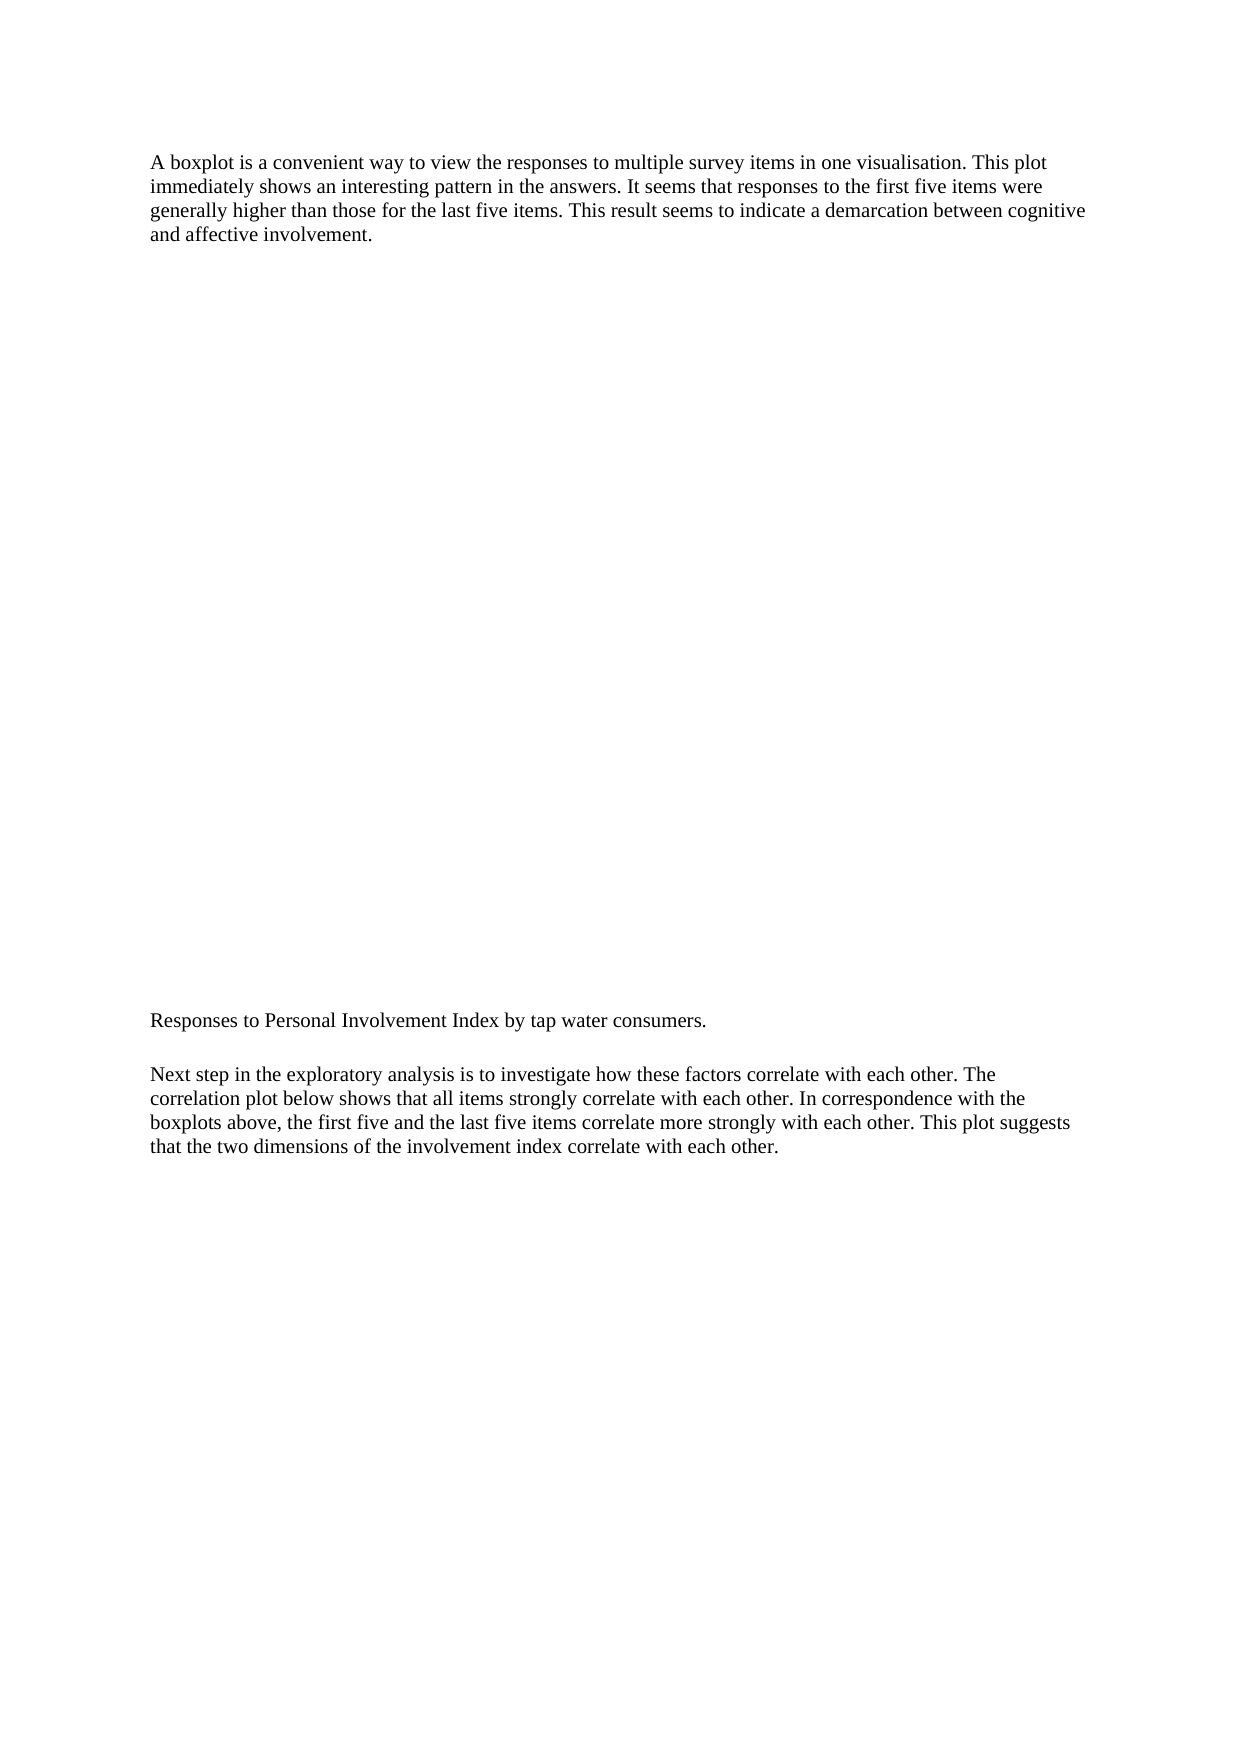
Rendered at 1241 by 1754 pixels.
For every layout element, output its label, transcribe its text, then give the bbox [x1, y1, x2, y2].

text Responses to Personal Involvement Index by tap water consumers. [150, 1008, 1090, 1032]
text Next step in the exploratory analysis is to investigate how these factors correlate with each other. The correlation plot below shows that all items strongly correlate with each other. In correspondence with the boxplots above, the first five and the last five items correlate more strongly with each other. This plot suggests that the two dimensions of the involvement index correlate with each other. [150, 1062, 1090, 1158]
